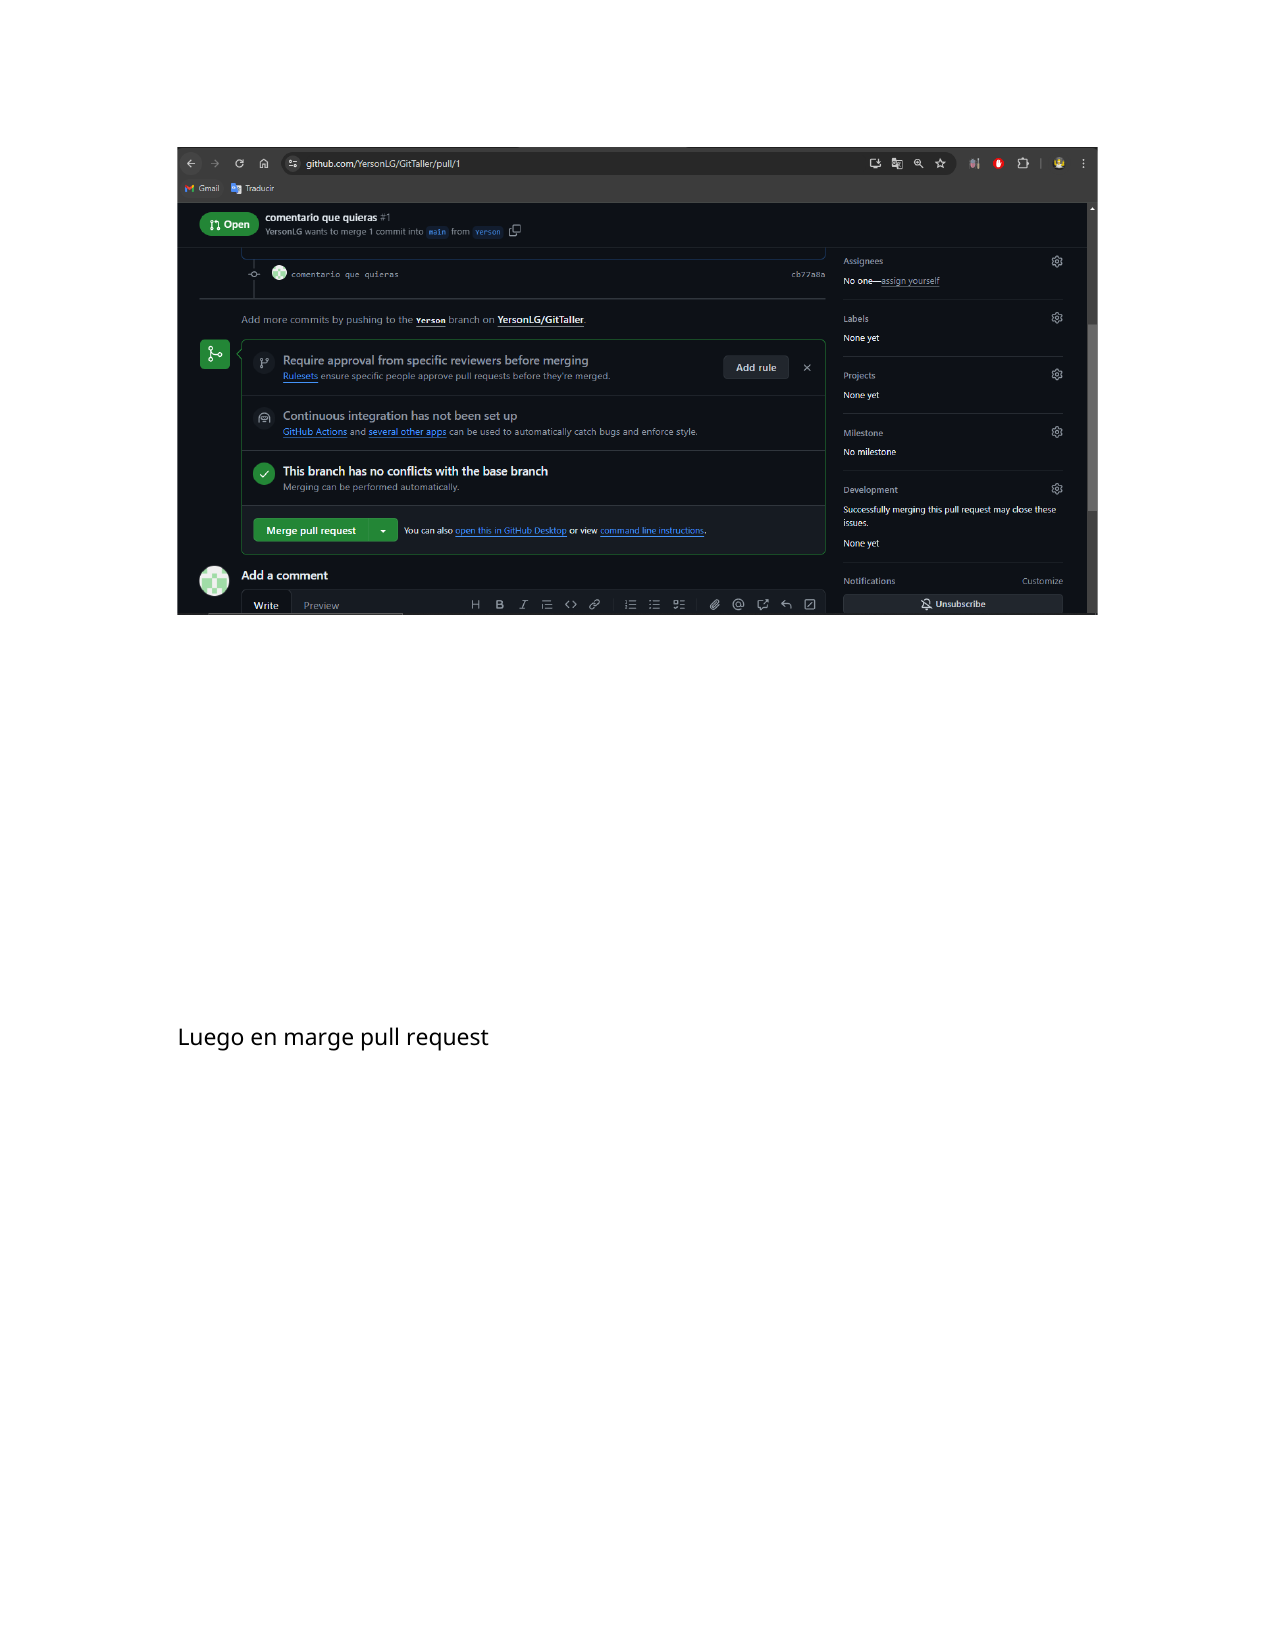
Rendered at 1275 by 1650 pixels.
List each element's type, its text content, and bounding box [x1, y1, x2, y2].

text Luego en marge pull request [177, 1021, 1098, 1052]
picture [177, 147, 1098, 615]
